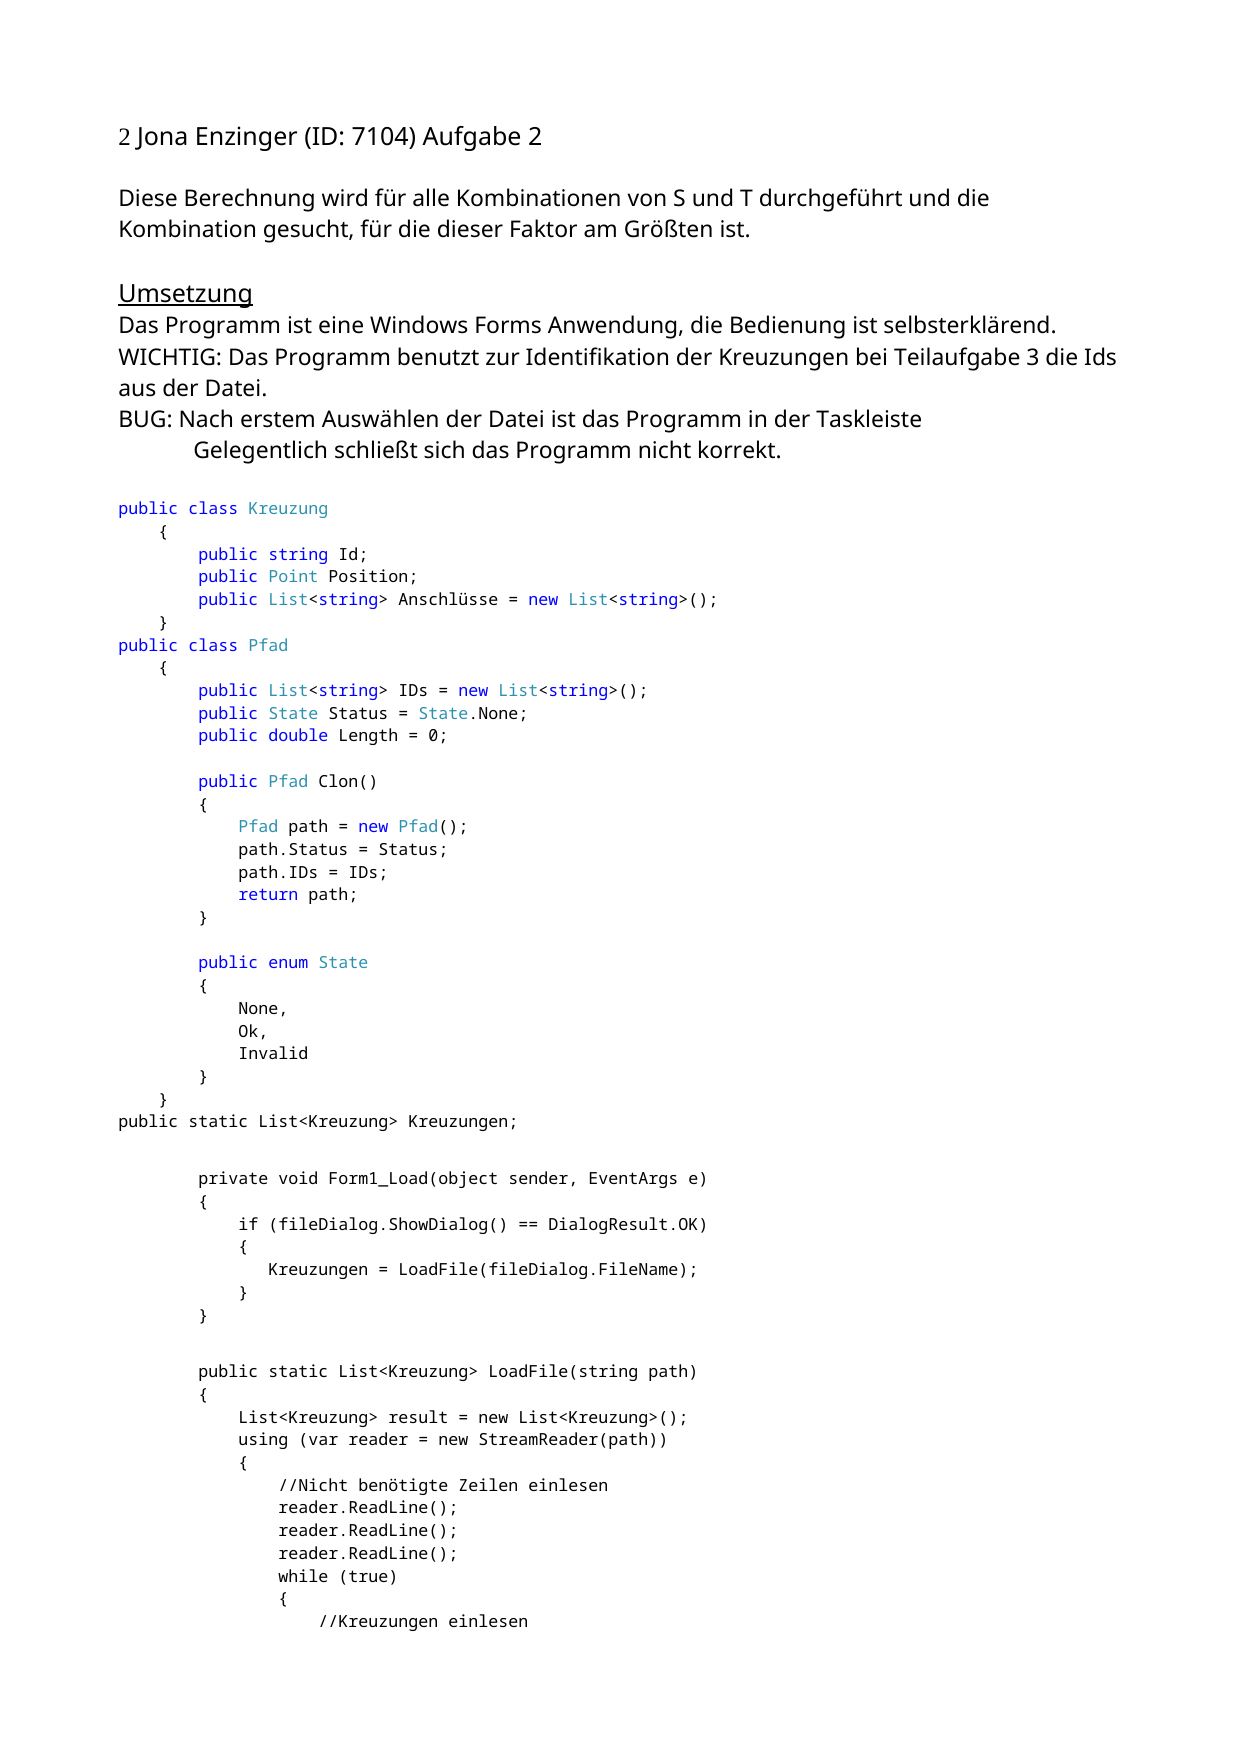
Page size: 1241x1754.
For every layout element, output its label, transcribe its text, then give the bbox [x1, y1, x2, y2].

text return path; [118, 883, 1122, 906]
text reader.ReadLine(); [118, 1542, 1122, 1564]
text public State Status = State.None; [118, 701, 1122, 724]
text { [118, 1383, 1122, 1405]
text //Nicht benötigte Zeilen einlesen [118, 1473, 1122, 1496]
text while (true) [118, 1564, 1122, 1587]
text private void Form1_Load(object sender, EventArgs e) [118, 1167, 1122, 1189]
text Invalid [118, 1042, 1122, 1065]
text { [118, 1189, 1122, 1212]
text public class Pfad [118, 633, 1122, 656]
text { [118, 792, 1122, 815]
text public enum State [118, 951, 1122, 974]
text Umsetzung [118, 275, 1122, 309]
text using (var reader = new StreamReader(path)) [118, 1428, 1122, 1451]
text Pfad path = new Pfad(); [118, 815, 1122, 838]
text path.Status = Status; [118, 838, 1122, 860]
text if (fileDialog.ShowDialog() == DialogResult.OK) [118, 1212, 1122, 1235]
text BUG: Nach erstem Auswählen der Datei ist das Programm in der Taskleiste [118, 403, 1122, 434]
text reader.ReadLine(); [118, 1519, 1122, 1542]
text public string Id; [118, 542, 1122, 565]
text public static List<Kreuzung> LoadFile(string path) [118, 1360, 1122, 1383]
text Kreuzungen = LoadFile(fileDialog.FileName); [118, 1258, 1122, 1280]
text public List<string> IDs = new List<string>(); [118, 679, 1122, 701]
text public Point Position; [118, 565, 1122, 588]
text { [118, 520, 1122, 542]
text public List<string> Anschlüsse = new List<string>(); [118, 588, 1122, 611]
text { [118, 1451, 1122, 1473]
text } [118, 1087, 1122, 1110]
text List<Kreuzung> result = new List<Kreuzung>(); [118, 1405, 1122, 1428]
text public class Kreuzung [118, 497, 1122, 520]
text { [118, 1587, 1122, 1610]
text reader.ReadLine(); [118, 1496, 1122, 1519]
text Das Programm ist eine Windows Forms Anwendung, die Bedienung ist selbsterklärend. [118, 309, 1122, 341]
text public static List<Kreuzung> Kreuzungen; [118, 1110, 1122, 1133]
text } [118, 1065, 1122, 1087]
text Gelegentlich schließt sich das Programm nicht korrekt. [118, 434, 1122, 466]
text { [118, 974, 1122, 997]
text Ok, [118, 1019, 1122, 1042]
text path.IDs = IDs; [118, 860, 1122, 883]
text } [118, 906, 1122, 928]
text WICHTIG: Das Programm benutzt zur Identifikation der Kreuzungen bei Teilaufgabe 3 die Ids aus der Datei. [118, 341, 1122, 403]
text public Pfad Clon() [118, 769, 1122, 792]
text { [118, 1235, 1122, 1258]
text Diese Berechnung wird für alle Kombinationen von S und T durchgeführt und die Kombination gesucht, für die dieser Faktor am Größten ist. [118, 182, 1122, 244]
text } [118, 1280, 1122, 1303]
text //Kreuzungen einlesen [118, 1610, 1122, 1632]
text { [118, 656, 1122, 679]
text public double Length = 0; [118, 724, 1122, 747]
text None, [118, 997, 1122, 1019]
text } [118, 1303, 1122, 1326]
text } [118, 611, 1122, 633]
